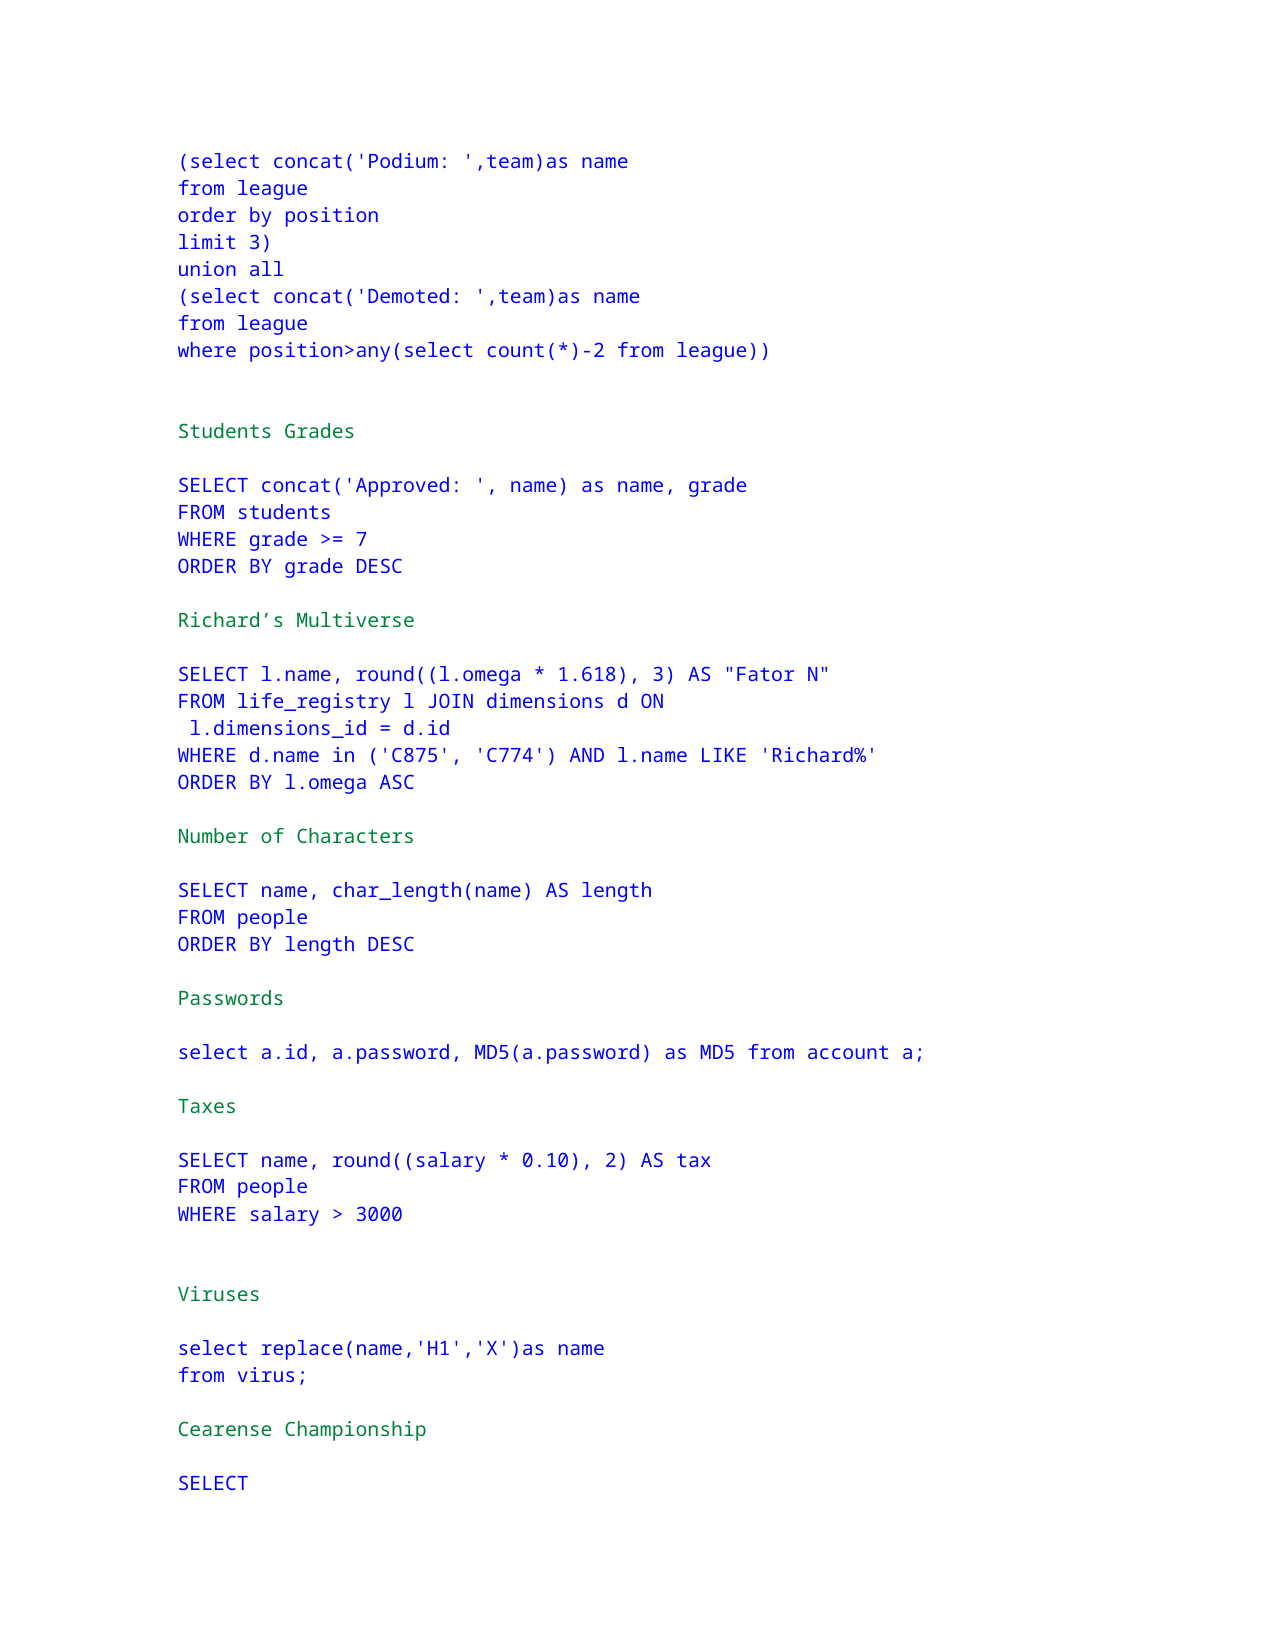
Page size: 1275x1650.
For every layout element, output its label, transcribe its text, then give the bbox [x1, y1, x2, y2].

text WHERE salary > 3000 [177, 1200, 1098, 1227]
text WHERE d.name in ('C875', 'C774') AND l.name LIKE 'Richard%' [177, 741, 1098, 768]
text FROM students [177, 498, 1098, 525]
text ORDER BY length DESC [177, 930, 1098, 957]
text FROM people [177, 903, 1098, 930]
text (select concat('Podium: ',team)as name from league order by position limit 3) union all (select concat('Demoted: ',team)as name from league where position>any(select count(*)-2 from league)) [177, 148, 1098, 363]
text l.dimensions_id = d.id [177, 714, 1098, 741]
text SELECT [177, 1469, 1098, 1497]
text SELECT name, round((salary * 0.10), 2) AS tax [177, 1146, 1098, 1173]
text Number of Characters [177, 822, 1098, 849]
text SELECT concat('Approved: ', name) as name, grade [177, 471, 1098, 498]
text Passwords [177, 984, 1098, 1011]
text Richard’s Multiverse [177, 606, 1098, 633]
text WHERE grade >= 7 [177, 525, 1098, 552]
text FROM life_registry l JOIN dimensions d ON [177, 687, 1098, 714]
text Viruses [177, 1281, 1098, 1308]
text SELECT l.name, round((l.omega * 1.618), 3) AS "Fator N" [177, 660, 1098, 687]
text Taxes [177, 1092, 1098, 1119]
text FROM people [177, 1173, 1098, 1200]
text ORDER BY l.omega ASC [177, 768, 1098, 795]
text select replace(name,'H1','X')as name from virus; [177, 1335, 1098, 1389]
text Students Grades [177, 417, 1098, 444]
text SELECT name, char_length(name) AS length [177, 876, 1098, 903]
text ORDER BY grade DESC [177, 552, 1098, 579]
text Cearense Championship [177, 1416, 1098, 1443]
text select a.id, a.password, MD5(a.password) as MD5 from account a; [177, 1038, 1098, 1065]
